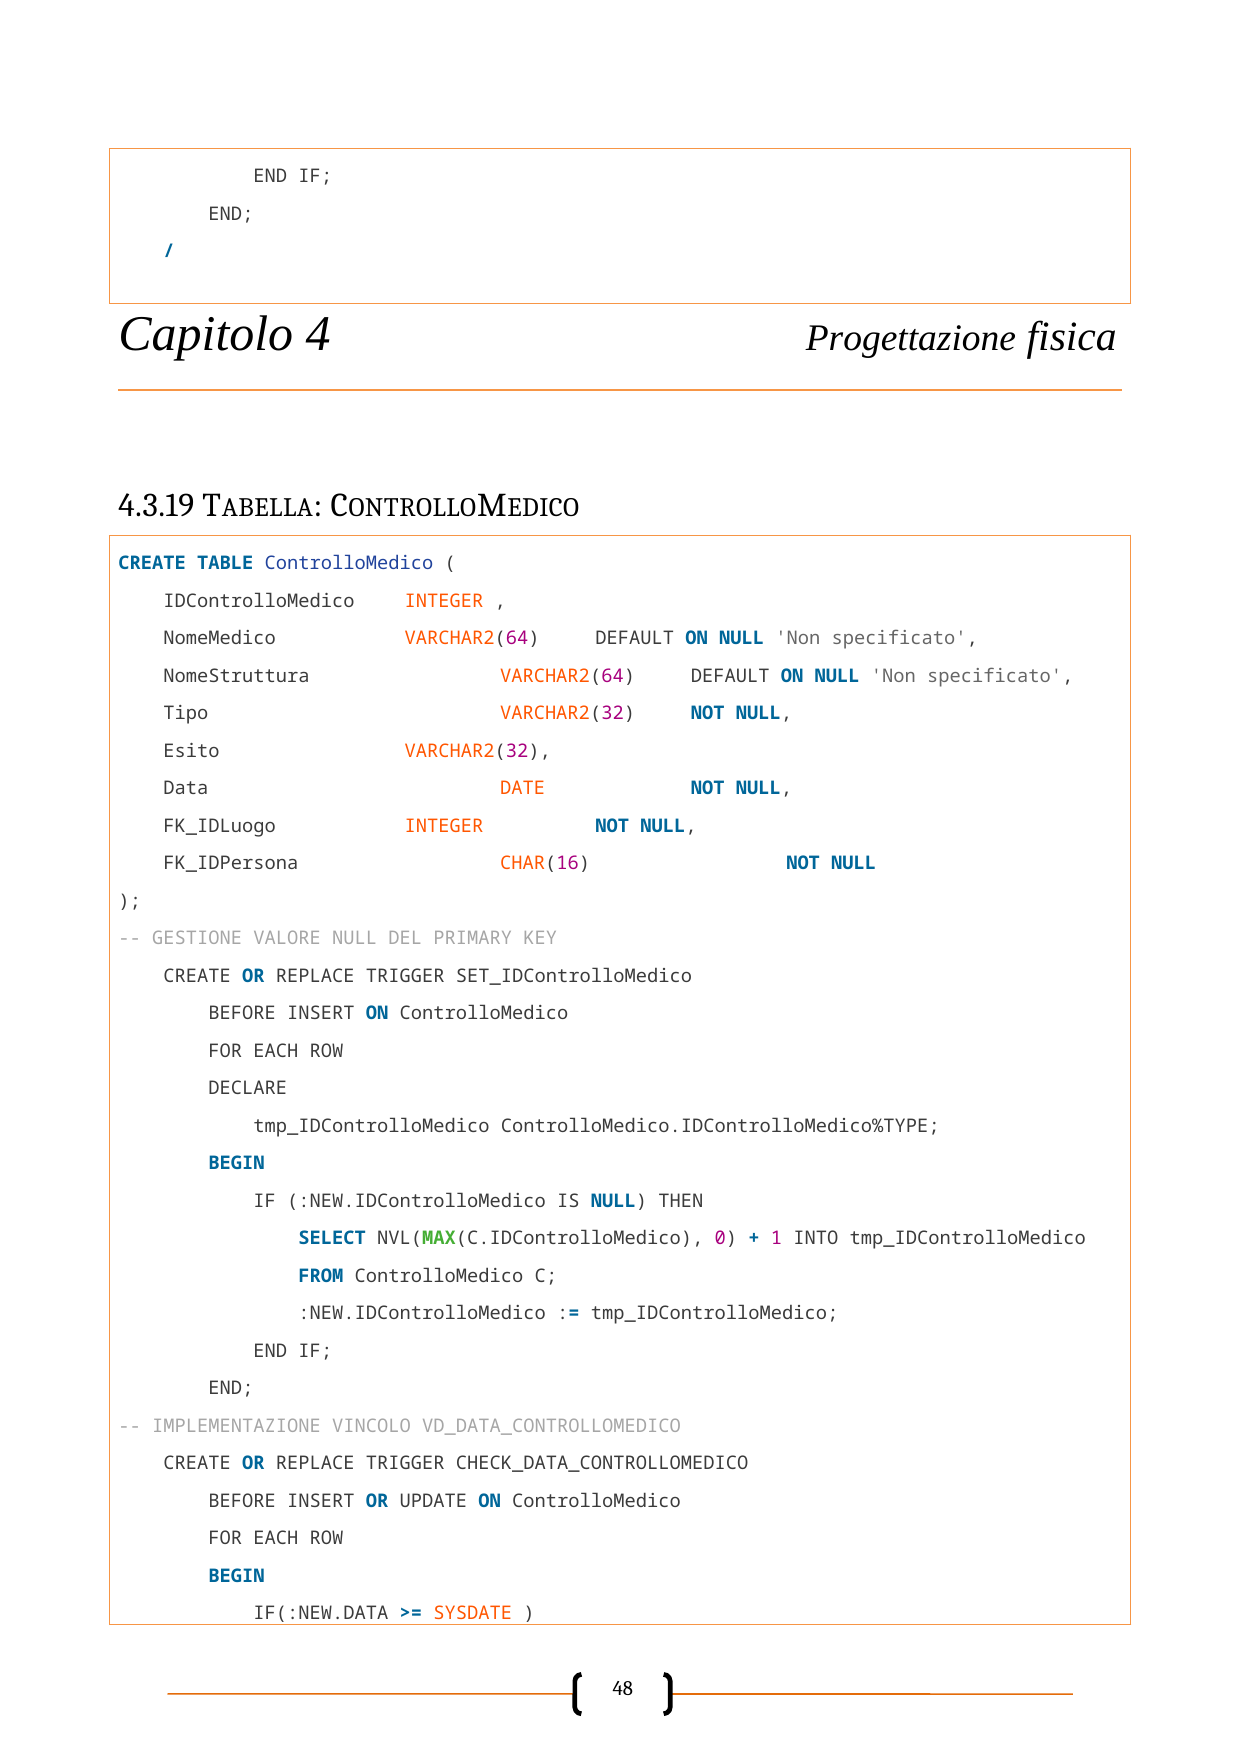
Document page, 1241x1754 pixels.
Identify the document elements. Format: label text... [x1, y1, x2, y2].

text CREATE OR REPLACE TRIGGER SET_IDControlloMedico [118, 950, 1122, 988]
text CREATE TABLE ControlloMedico ( [110, 536, 1130, 575]
text END IF; [110, 149, 1130, 188]
text END; [118, 188, 1122, 226]
text Tipo VARCHAR2(32) NOT NULL, [118, 688, 1122, 725]
text BEFORE INSERT OR UPDATE ON ControlloMedico [118, 1475, 1122, 1513]
text -- GESTIONE VALORE NULL DEL PRIMARY KEY [118, 913, 1122, 950]
text IF(:NEW.DATA >= SYSDATE ) [118, 1588, 1122, 1624]
text NomeMedico VARCHAR2(64) DEFAULT ON NULL 'Non specificato', [118, 613, 1122, 650]
text Esito VARCHAR2(32), [118, 725, 1122, 763]
text SELECT NVL(MAX(C.IDControlloMedico), 0) + 1 INTO tmp_IDControlloMedico [118, 1213, 1122, 1250]
text / [118, 226, 1122, 260]
text BEGIN [118, 1550, 1122, 1588]
text :NEW.IDControlloMedico := tmp_IDControlloMedico; [118, 1288, 1122, 1325]
text IDControlloMedico INTEGER , [118, 575, 1122, 613]
text CREATE OR REPLACE TRIGGER CHECK_DATA_CONTROLLOMEDICO [118, 1438, 1122, 1475]
text Data DATE NOT NULL, [118, 763, 1122, 800]
text FROM ControlloMedico C; [118, 1250, 1122, 1288]
text FK_IDPersona CHAR(16) NOT NULL [118, 838, 1122, 875]
text BEFORE INSERT ON ControlloMedico [118, 988, 1122, 1025]
text FOR EACH ROW [118, 1025, 1122, 1063]
text END; [118, 1363, 1122, 1400]
text FK_IDLuogo INTEGER NOT NULL, [118, 800, 1122, 838]
text DECLARE [118, 1063, 1122, 1100]
subtitle 4.3.19 Tabella: ControlloMedico [118, 486, 1122, 525]
text ); [118, 875, 1122, 913]
text BEGIN [118, 1138, 1122, 1175]
text IF (:NEW.IDControlloMedico IS NULL) THEN [118, 1175, 1122, 1213]
text -- IMPLEMENTAZIONE VINCOLO VD_DATA_CONTROLLOMEDICO [118, 1400, 1122, 1438]
text END IF; [118, 1325, 1122, 1363]
text FOR EACH ROW [118, 1513, 1122, 1550]
text NomeStruttura VARCHAR2(64) DEFAULT ON NULL 'Non specificato', [118, 650, 1122, 688]
text tmp_IDControlloMedico ControlloMedico.IDControlloMedico%TYPE; [118, 1100, 1122, 1138]
text Capitolo 4 Progettazione fisica [118, 304, 1122, 361]
